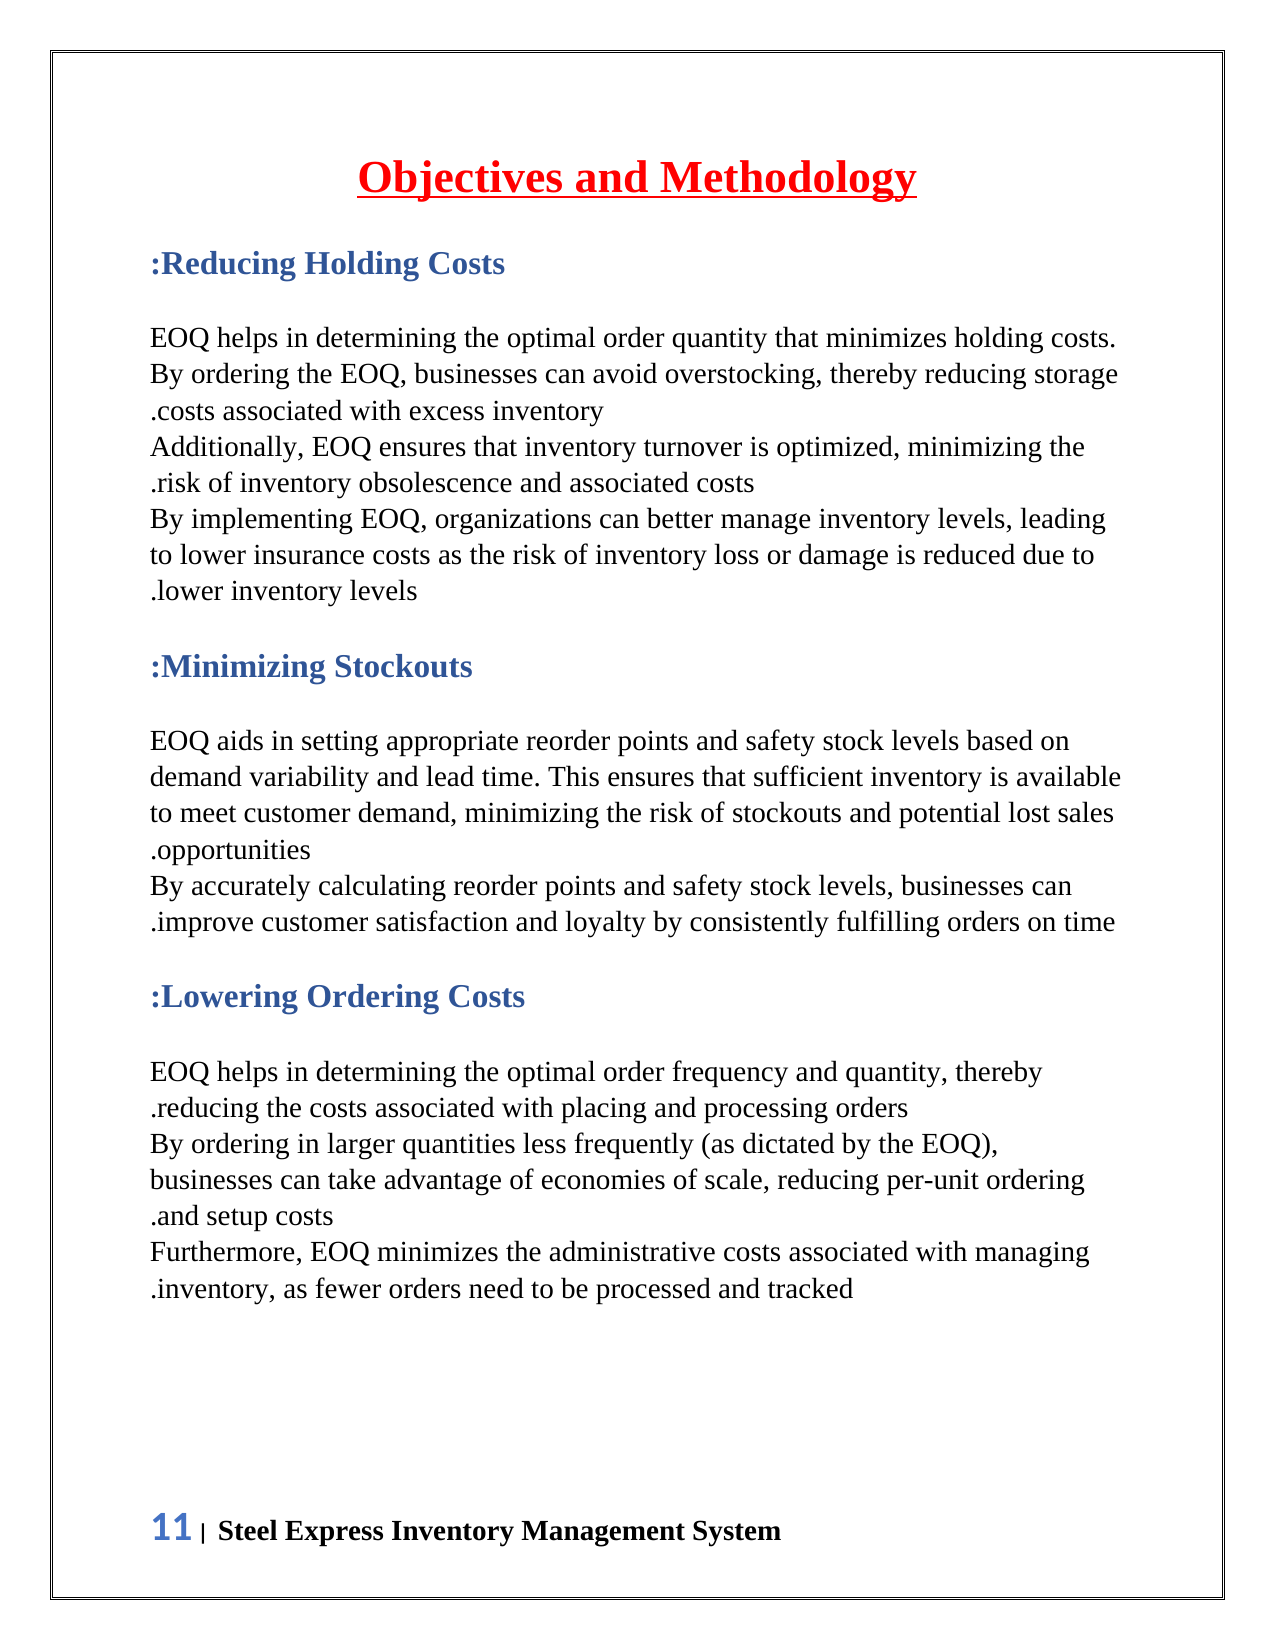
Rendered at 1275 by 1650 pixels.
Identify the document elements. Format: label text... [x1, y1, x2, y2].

text Reducing Holding Costs: [150, 243, 1125, 281]
text Minimizing Stockouts: [150, 646, 1125, 684]
text Lowering Ordering Costs: [150, 976, 1125, 1015]
text Objectives and Methodology [150, 150, 1125, 203]
text Additionally, EOQ ensures that inventory turnover is optimized, minimizing the risk of inventory obsolescence and associated costs. [150, 429, 1125, 499]
text EOQ aids in setting appropriate reorder points and safety stock levels based on demand variability and lead time. This ensures that sufficient inventory is available to meet customer demand, minimizing the risk of stockouts and potential lost sales opportunities. [150, 723, 1125, 865]
text EOQ helps in determining the optimal order frequency and quantity, thereby reducing the costs associated with placing and processing orders. [150, 1054, 1125, 1123]
text By accurately calculating reorder points and safety stock levels, businesses can improve customer satisfaction and loyalty by consistently fulfilling orders on time. [150, 868, 1125, 938]
text Furthermore, EOQ minimizes the administrative costs associated with managing inventory, as fewer orders need to be processed and tracked. [150, 1234, 1125, 1304]
text By implementing EOQ, organizations can better manage inventory levels, leading to lower insurance costs as the risk of inventory loss or damage is reduced due to lower inventory levels. [150, 501, 1125, 607]
text By ordering in larger quantities less frequently (as dictated by the EOQ), businesses can take advantage of economies of scale, reducing per-unit ordering and setup costs. [150, 1126, 1125, 1232]
text EOQ helps in determining the optimal order quantity that minimizes holding costs. By ordering the EOQ, businesses can avoid overstocking, thereby reducing storage costs associated with excess inventory. [150, 321, 1125, 426]
